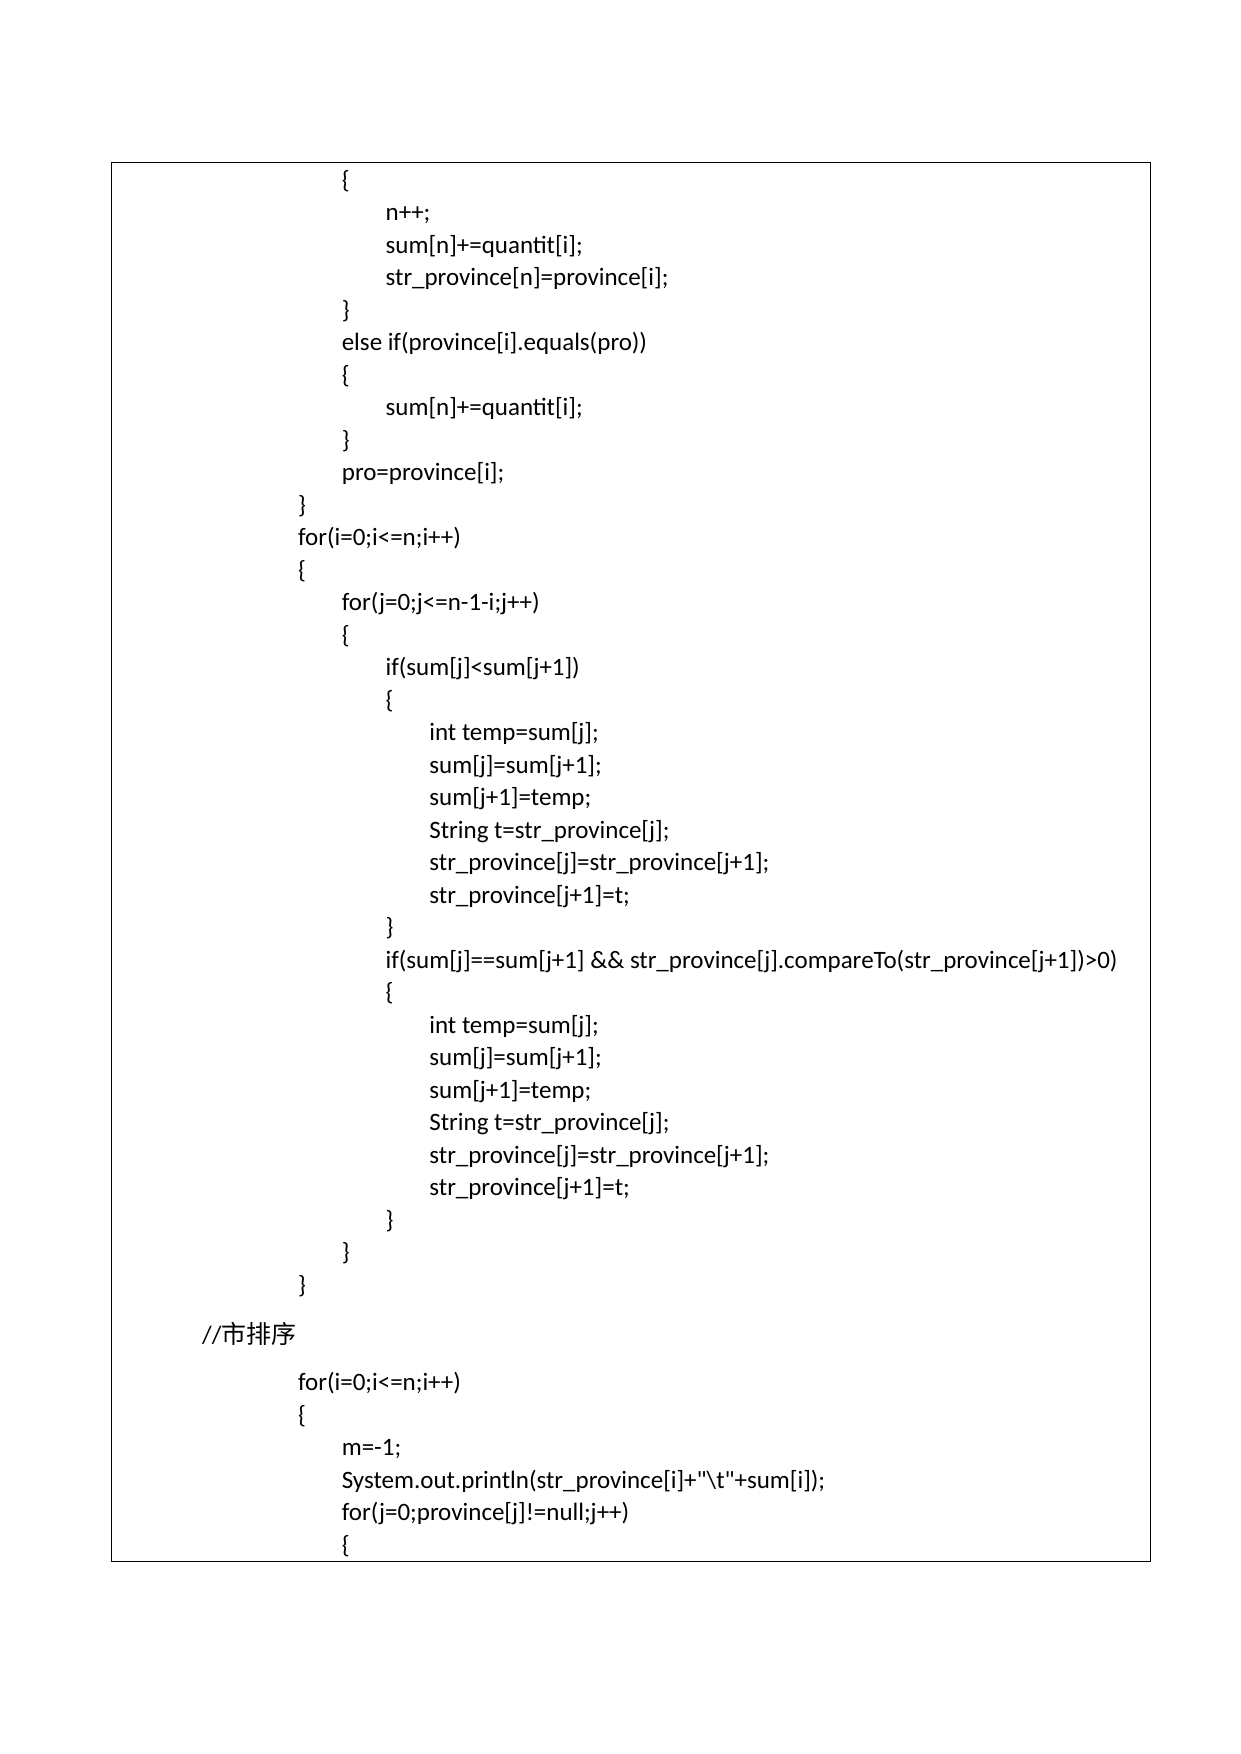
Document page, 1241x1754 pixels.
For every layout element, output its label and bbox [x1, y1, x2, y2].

table_cell [112, 163, 1150, 1561]
